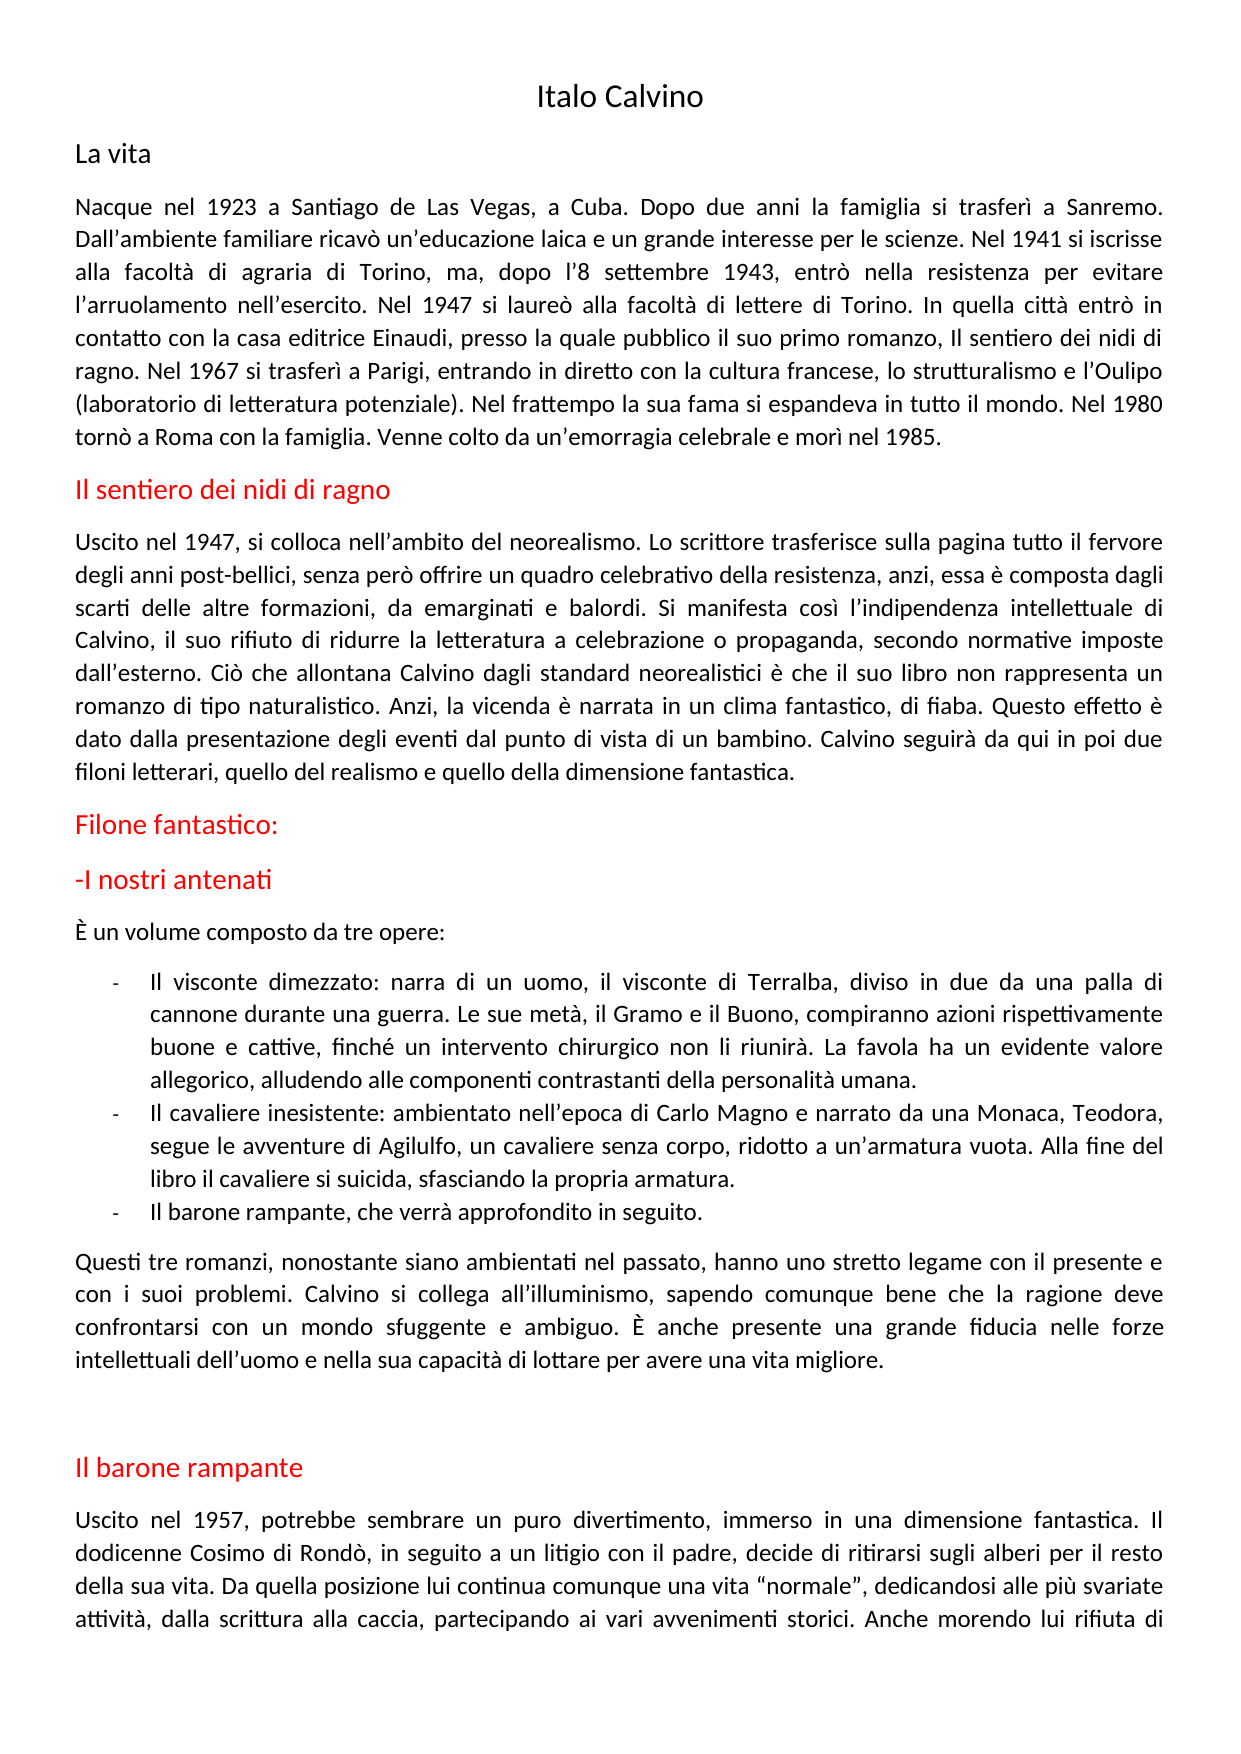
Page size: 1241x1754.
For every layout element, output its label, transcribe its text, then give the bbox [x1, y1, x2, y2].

text È un volume composto da tre opere: [75, 916, 1165, 947]
list Il cavaliere inesistente: ambientato nell’epoca di Carlo Magno e narrato da una Monaca, Teodora, segue le avventure di Agilulfo, un cavaliere senza corpo, ridotto a un’armatura vuota. Alla fine del libro il cavaliere si suicida, sfasciando la propria armatura. [112, 1097, 1165, 1194]
text Italo Calvino [75, 75, 1165, 116]
list Il visconte dimezzato: narra di un uomo, il visconte di Terralba, diviso in due da una palla di cannone durante una guerra. Le sue metà, il Gramo e il Buono, compiranno azioni rispettivamente buone e cattive, finché un intervento chirurgico non li riunirà. La favola ha un evidente valore allegorico, alludendo alle componenti contrastanti della personalità umana. [112, 966, 1165, 1095]
text Nacque nel 1923 a Santiago de Las Vegas, a Cuba. Dopo due anni la famiglia si trasferì a Sanremo. Dall’ambiente familiare ricavò un’educazione laica e un grande interesse per le scienze. Nel 1941 si iscrisse alla facoltà di agraria di Torino, ma, dopo l’8 settembre 1943, entrò nella resistenza per evitare l’arruolamento nell’esercito. Nel 1947 si laureò alla facoltà di lettere di Torino. In quella città entrò in contatto con la casa editrice Einaudi, presso la quale pubblico il suo primo romanzo, Il sentiero dei nidi di ragno. Nel 1967 si trasferì a Parigi, entrando in diretto con la cultura francese, lo strutturalismo e l’Oulipo (laboratorio di letteratura potenziale). Nel frattempo la sua fama si espandeva in tutto il mondo. Nel 1980 tornò a Roma con la famiglia. Venne colto da un’emorragia celebrale e morì nel 1985. [75, 191, 1165, 452]
text -I nostri antenati [75, 861, 1165, 897]
text La vita [75, 136, 1165, 171]
text Il sentiero dei nidi di ragno [75, 471, 1165, 506]
text Questi tre romanzi, nonostante siano ambientati nel passato, hanno uno stretto legame con il presente e con i suoi problemi. Calvino si collega all’illuminismo, sapendo comunque bene che la ragione deve confrontarsi con un mondo sfuggente e ambiguo. È anche presente una grande fiducia nelle forze intellettuali dell’uomo e nella sua capacità di lottare per avere una vita migliore. [75, 1246, 1165, 1375]
list Il barone rampante, che verrà approfondito in seguito. [112, 1196, 1165, 1227]
text Uscito nel 1947, si colloca nell’ambito del neorealismo. Lo scrittore trasferisce sulla pagina tutto il fervore degli anni post-bellici, senza però offrire un quadro celebrativo della resistenza, anzi, essa è composta dagli scarti delle altre formazioni, da emarginati e balordi. Si manifesta così l’indipendenza intellettuale di Calvino, il suo rifiuto di ridurre la letteratura a celebrazione o propaganda, secondo normative imposte dall’esterno. Ciò che allontana Calvino dagli standard neorealistici è che il suo libro non rappresenta un romanzo di tipo naturalistico. Anzi, la vicenda è narrata in un clima fantastico, di fiaba. Questo effetto è dato dalla presentazione degli eventi dal punto di vista di un bambino. Calvino seguirà da qui in poi due filoni letterari, quello del realismo e quello della dimensione fantastica. [75, 526, 1165, 787]
text Filone fantastico: [75, 806, 1165, 841]
text Il barone rampante [75, 1449, 1165, 1485]
